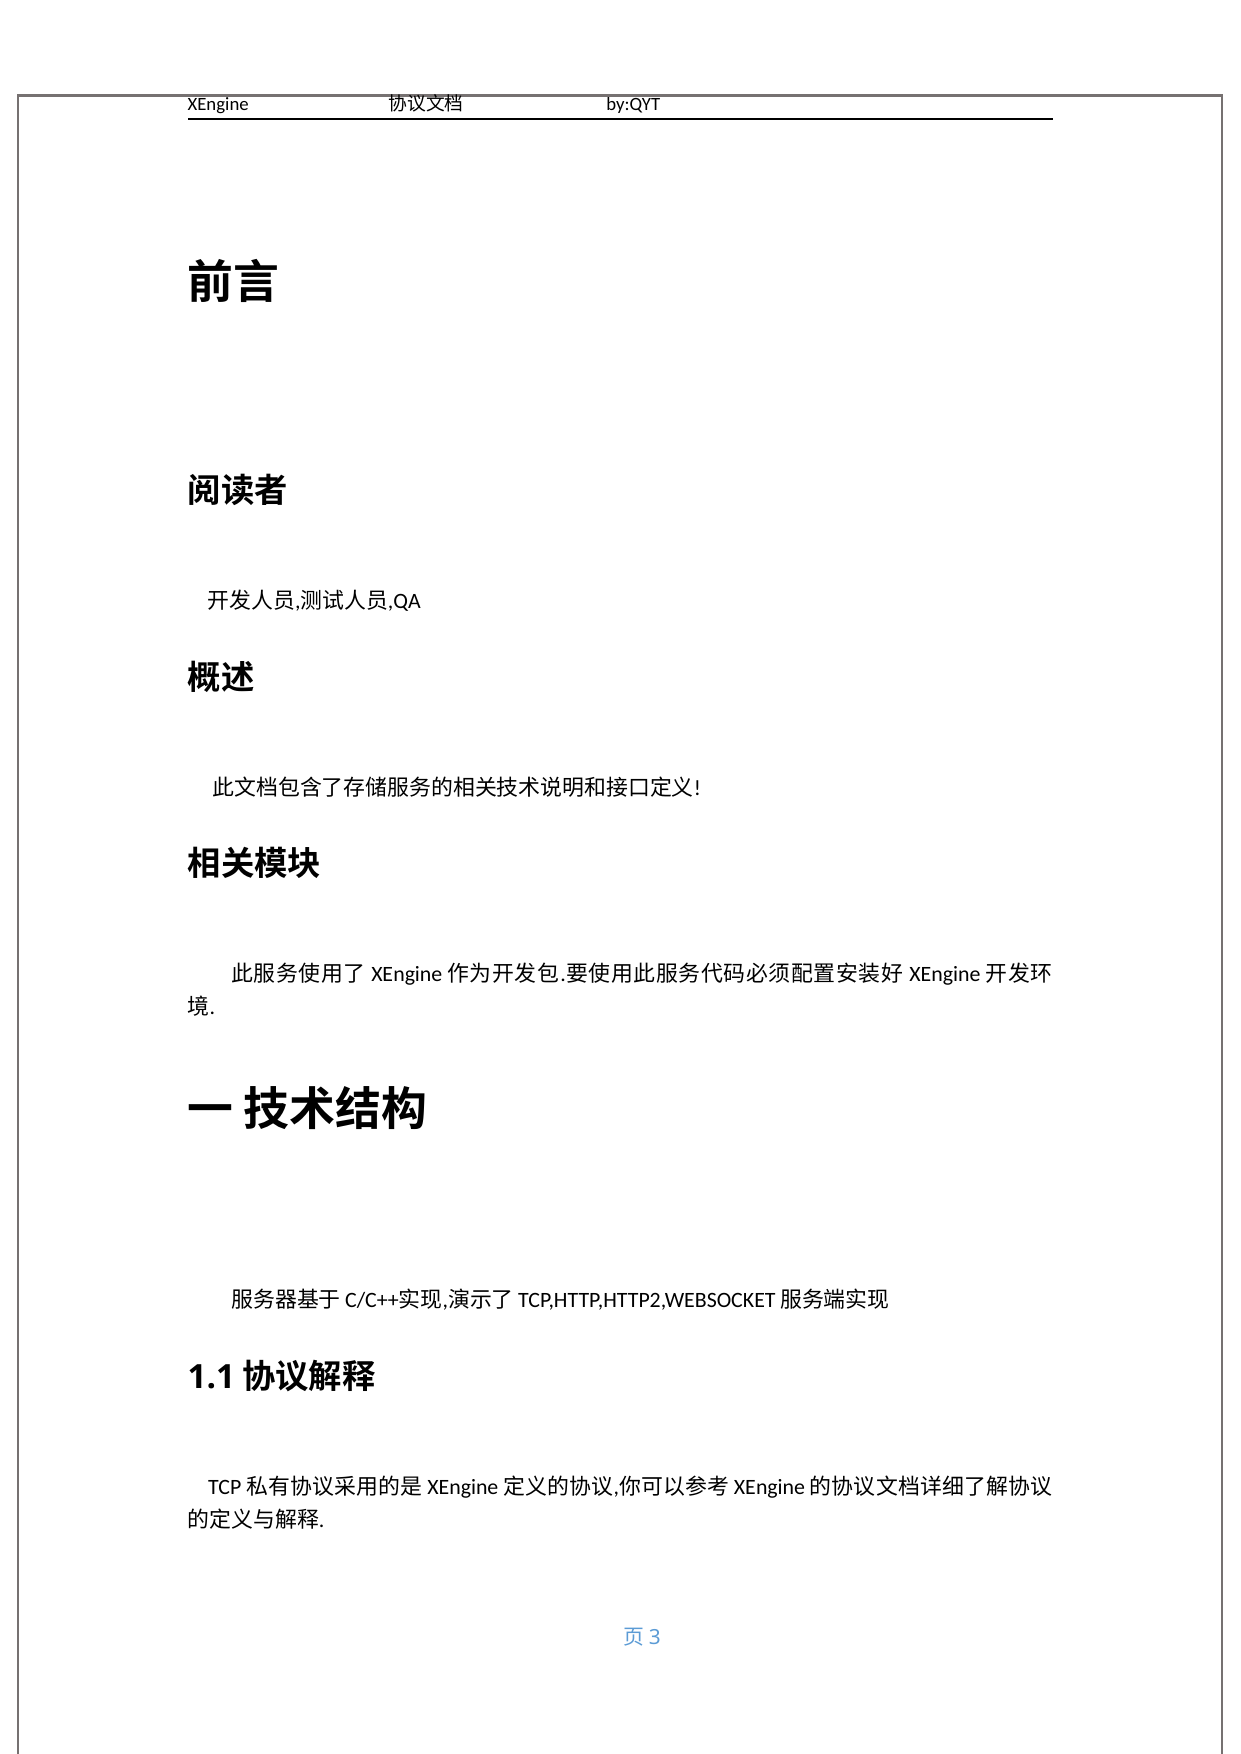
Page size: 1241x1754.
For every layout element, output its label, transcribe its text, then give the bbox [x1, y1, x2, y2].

subtitle 一 技术结构 [187, 1056, 1053, 1154]
subtitle 概述 [187, 642, 1053, 707]
text 此文档包含了存储服务的相关技术说明和接口定义! [187, 769, 1053, 802]
subtitle 阅读者 [187, 455, 1053, 520]
text 此服务使用了XEngine作为开发包.要使用此服务代码必须配置安装好XEngine开发环境. [187, 956, 1053, 1021]
subtitle 相关模块 [187, 829, 1053, 894]
subtitle 前言 [187, 230, 1053, 327]
text 服务器基于C/C++实现,演示了TCP,HTTP,HTTP2,WEBSOCKET服务端实现 [187, 1282, 1053, 1314]
subtitle 1.1协议解释 [187, 1341, 1053, 1406]
text 开发人员,测试人员,QA [187, 582, 1053, 615]
list TCP私有协议采用的是XEngine定义的协议,你可以参考XEngine的协议文档详细了解协议的定义与解释. [187, 1469, 1053, 1534]
